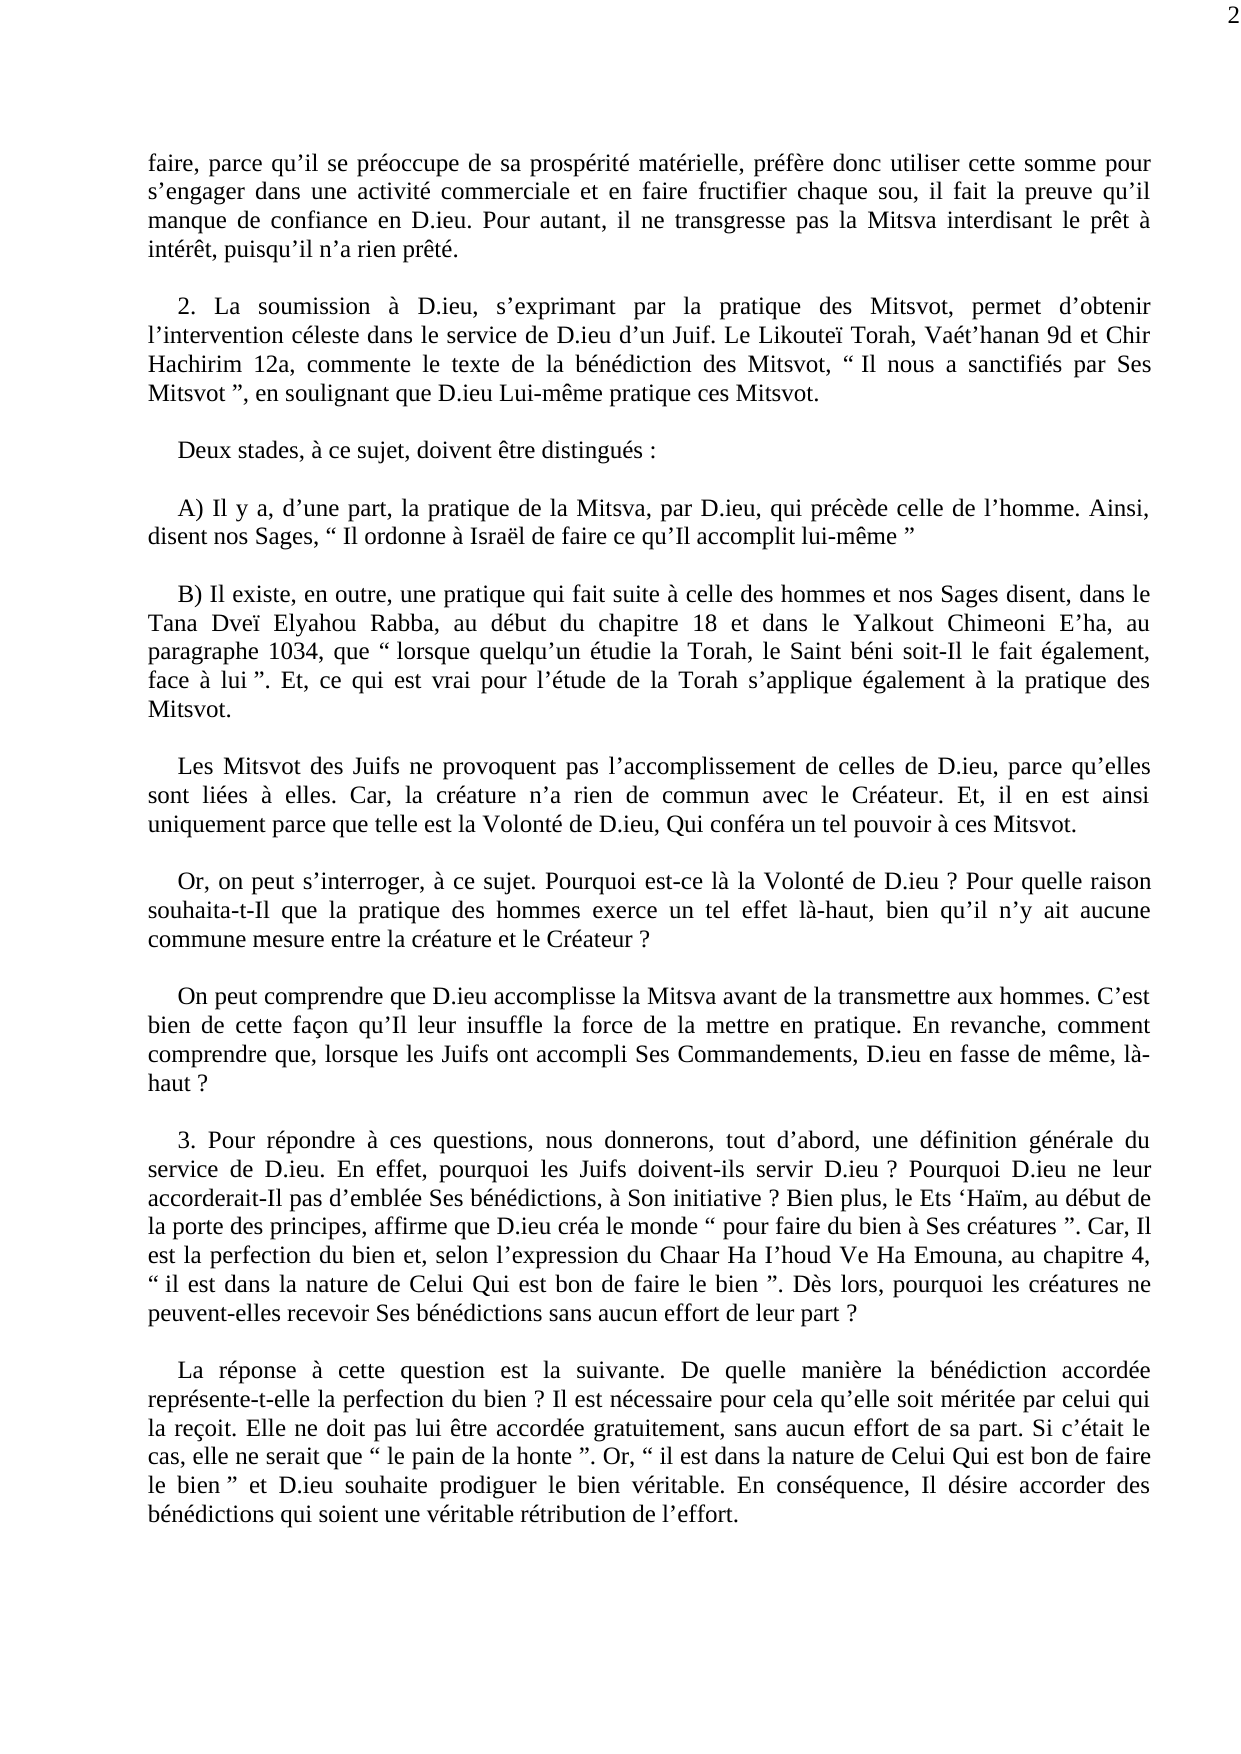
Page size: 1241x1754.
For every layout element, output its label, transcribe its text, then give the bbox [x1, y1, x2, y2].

text Deux stades, à ce sujet, doivent être distingués : [148, 435, 1152, 464]
text Les Mitsvot des Juifs ne provoquent pas l’accomplissement de celles de D.ieu, parce qu’elles sont liées à elles. Car, la créature n’a rien de commun avec le Créateur. Et, il en est ainsi uniquement parce que telle est la Volonté de D.ieu, Qui conféra un tel pouvoir à ces Mitsvot. [148, 751, 1152, 838]
text B) Il existe, en outre, une pratique qui fait suite à celle des hommes et nos Sages disent, dans le Tana Dveï Elyahou Rabba, au début du chapitre 18 et dans le Yalkout Chimeoni E’ha, au paragraphe 1034, que “ lorsque quelqu’un étudie la Torah, le Saint béni soit-Il le fait également, face à lui ”. Et, ce qui est vrai pour l’étude de la Torah s’applique également à la pratique des Mitsvot. [148, 579, 1152, 723]
text A) Il y a, d’une part, la pratique de la Mitsva, par D.ieu, qui précède celle de l’homme. Ainsi, disent nos Sages, “ Il ordonne à Israël de faire ce qu’Il accomplit lui-même ” [148, 493, 1152, 550]
text La réponse à cette question est la suivante. De quelle manière la bénédiction accordée représente-t-elle la perfection du bien ? Il est nécessaire pour cela qu’elle soit méritée par celui qui la reçoit. Elle ne doit pas lui être accordée gratuitement, sans aucun effort de sa part. Si c’était le cas, elle ne serait que “ le pain de la honte ”. Or, “ il est dans la nature de Celui Qui est bon de faire le bien ” et D.ieu souhaite prodiguer le bien véritable. En conséquence, Il désire accorder des bénédictions qui soient une véritable rétribution de l’effort. [148, 1355, 1152, 1528]
text Or, on peut s’interroger, à ce sujet. Pourquoi est-ce là la Volonté de D.ieu ? Pour quelle raison souhaita-t-Il que la pratique des hommes exerce un tel effet là-haut, bien qu’il n’y ait aucune commune mesure entre la créature et le Créateur ? [148, 866, 1152, 953]
text On peut comprendre que D.ieu accomplisse la Mitsva avant de la transmettre aux hommes. C’est bien de cette façon qu’Il leur insuffle la force de la mettre en pratique. En revanche, comment comprendre que, lorsque les Juifs ont accompli Ses Commandements, D.ieu en fasse de même, là-haut ? [148, 981, 1152, 1096]
text 2. La soumission à D.ieu, s’exprimant par la pratique des Mitsvot, permet d’obtenir l’intervention céleste dans le service de D.ieu d’un Juif. Le Likouteï Torah, Vaét’hanan 9d et Chir Hachirim 12a, commente le texte de la bénédiction des Mitsvot, “ Il nous a sanctifiés par Ses Mitsvot ”, en soulignant que D.ieu Lui-même pratique ces Mitsvot. [148, 291, 1152, 406]
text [148, 148, 1152, 263]
text 3. Pour répondre à ces questions, nous donnerons, tout d’abord, une définition générale du service de D.ieu. En effet, pourquoi les Juifs doivent-ils servir D.ieu ? Pourquoi D.ieu ne leur accorderait-Il pas d’emblée Ses bénédictions, à Son initiative ? Bien plus, le Ets ‘Haïm, au début de la porte des principes, affirme que D.ieu créa le monde “ pour faire du bien à Ses créatures ”. Car, Il est la perfection du bien et, selon l’expression du Chaar Ha I’houd Ve Ha Emouna, au chapitre 4, “ il est dans la nature de Celui Qui est bon de faire le bien ”. Dès lors, pourquoi les créatures ne peuvent-elles recevoir Ses bénédictions sans aucun effort de leur part ? [148, 1125, 1152, 1326]
